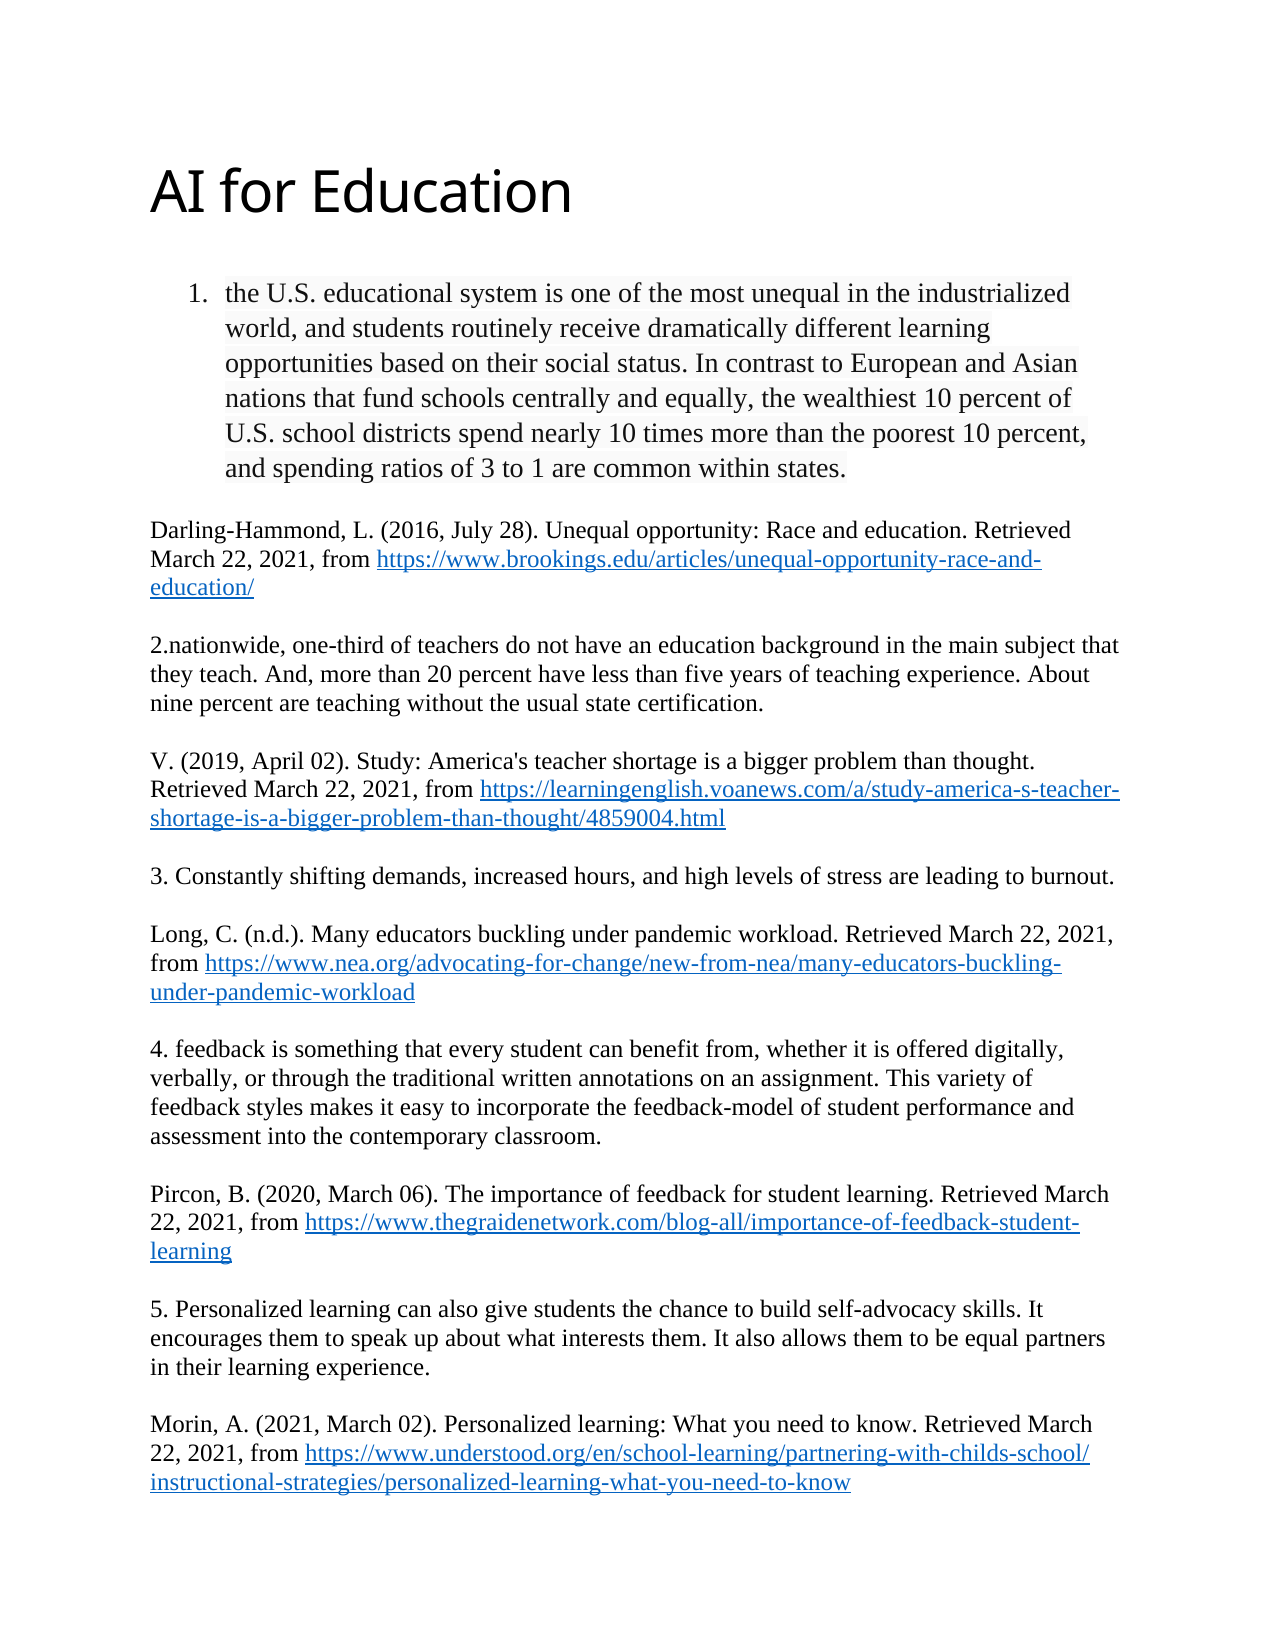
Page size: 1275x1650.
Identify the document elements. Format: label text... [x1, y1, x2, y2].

text Morin, A. (2021, March 02). Personalized learning: What you need to know. Retrieved March 22, 2021, from https://www.understood.org/en/school-learning/partnering-with-childs-school/instructional-strategies/personalized-learning-what-you-need-to-know [150, 1409, 1125, 1496]
text 4. feedback is something that every student can benefit from, whether it is offered digitally, verbally, or through the traditional written annotations on an assignment. This variety of feedback styles makes it easy to incorporate the feedback-model of student performance and assessment into the contemporary classroom. [150, 1034, 1125, 1149]
text Darling-Hammond, L. (2016, July 28). Unequal opportunity: Race and education. Retrieved March 22, 2021, from https://www.brookings.edu/articles/unequal-opportunity-race-and-education/ [150, 515, 1125, 601]
text 3. Constantly shifting demands, increased hours, and high levels of stress are leading to burnout. [150, 861, 1125, 890]
text Long, C. (n.d.). Many educators buckling under pandemic workload. Retrieved March 22, 2021, from https://www.nea.org/advocating-for-change/new-from-nea/many-educators-buckling-under-pandemic-workload [150, 919, 1125, 1005]
title AI for Education [150, 150, 1125, 229]
text 2.nationwide, one-third of teachers do not have an education background in the main subject that they teach. And, more than 20 percent have less than five years of teaching experience. About nine percent are teaching without the usual state certification. [150, 630, 1125, 717]
text V. (2019, April 02). Study: America's teacher shortage is a bigger problem than thought. Retrieved March 22, 2021, from https://learningenglish.voanews.com/a/study-america-s-teacher-shortage-is-a-bigger-problem-than-thought/4859004.html [150, 746, 1125, 832]
text 5. Personalized learning can also give students the chance to build self-advocacy skills. It encourages them to speak up about what interests them. It also allows them to be equal partners in their learning experience. [150, 1294, 1125, 1380]
list the U.S. educational system is one of the most unequal in the industrialized world, and students routinely receive dramatically different learning opportunities based on their social status. In contrast to European and Asian nations that fund schools centrally and equally, the wealthiest 10 percent of U.S. school districts spend nearly 10 times more than the poorest 10 percent, and spending ratios of 3 to 1 are common within states. [187, 276, 1125, 483]
text Pircon, B. (2020, March 06). The importance of feedback for student learning. Retrieved March 22, 2021, from https://www.thegraidenetwork.com/blog-all/importance-of-feedback-student-learning [150, 1179, 1125, 1265]
